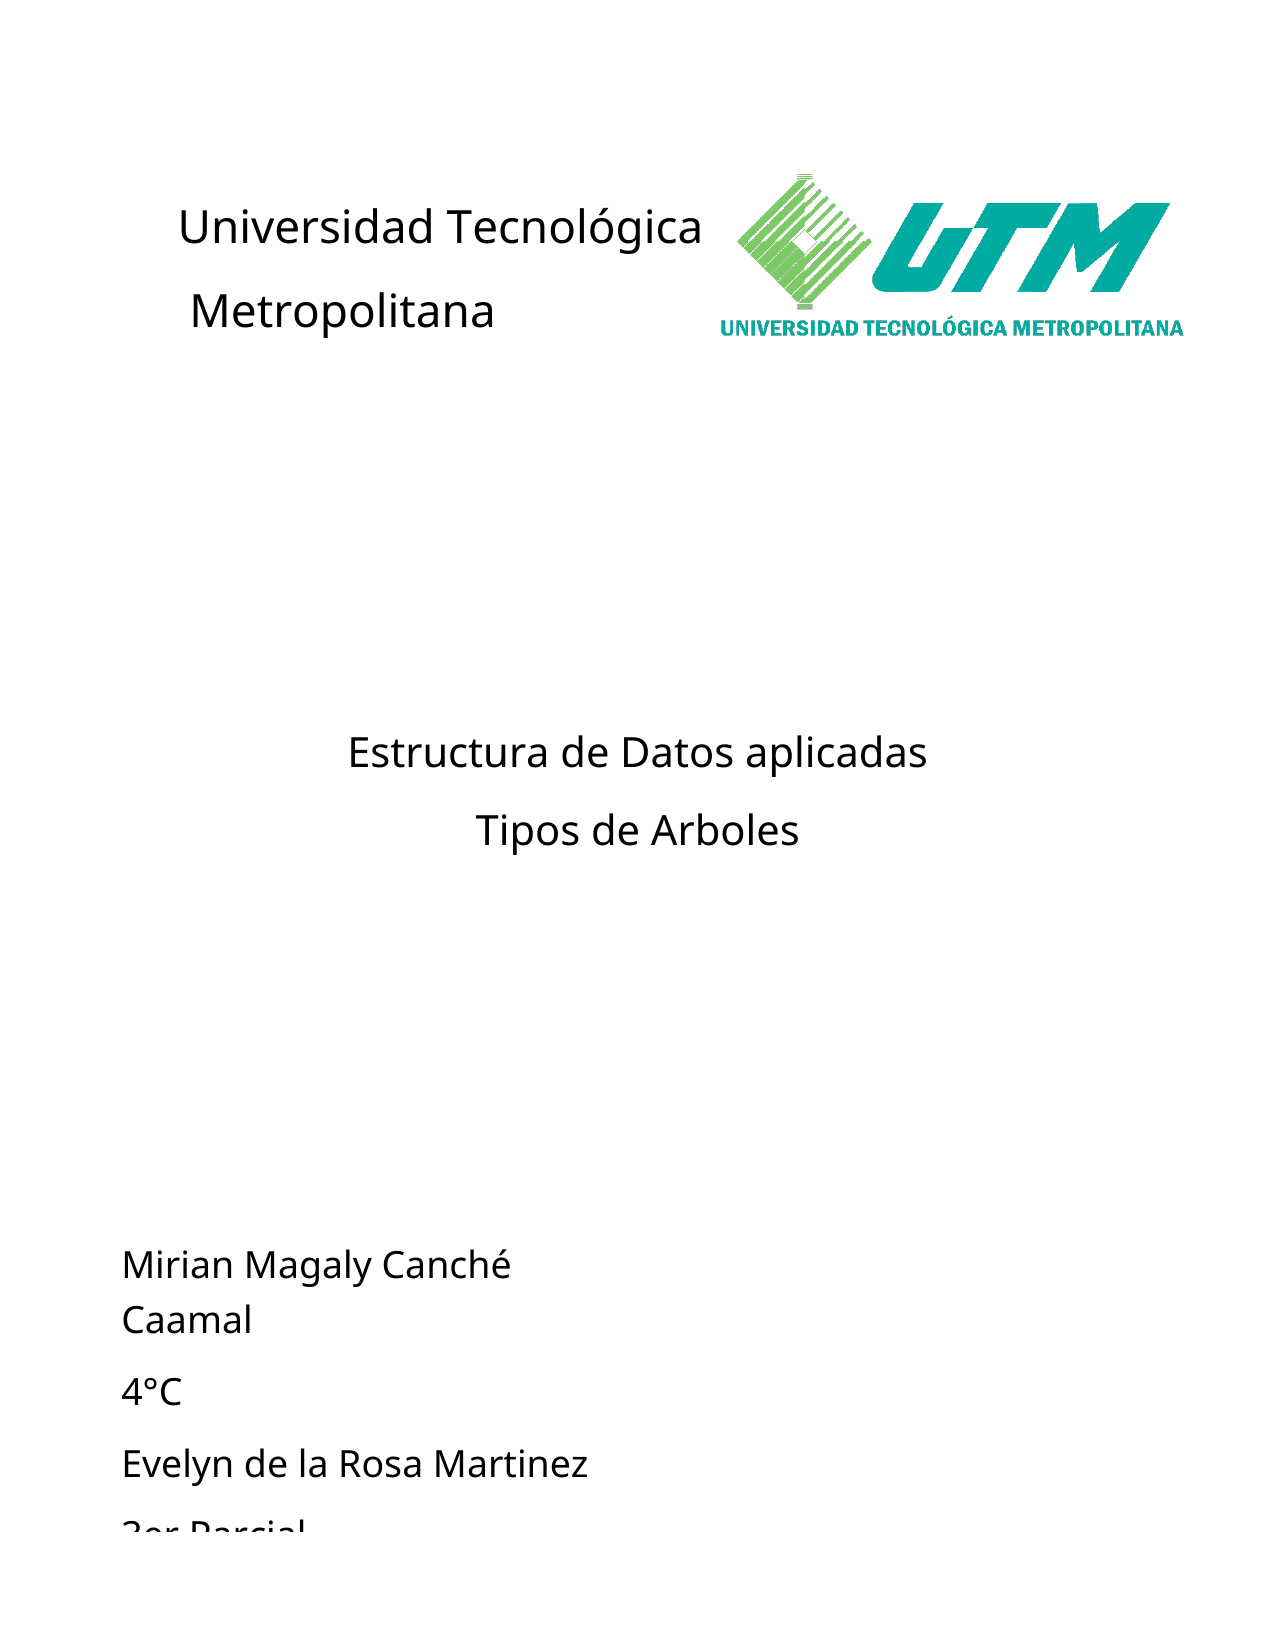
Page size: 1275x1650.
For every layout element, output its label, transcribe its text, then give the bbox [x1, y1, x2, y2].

text Tipos de Arboles [177, 801, 1098, 858]
text Metropolitana [177, 278, 1098, 341]
text Estructura de Datos aplicadas [177, 723, 1098, 780]
picture [698, 59, 1198, 445]
text Universidad Tecnológica [177, 194, 1098, 257]
